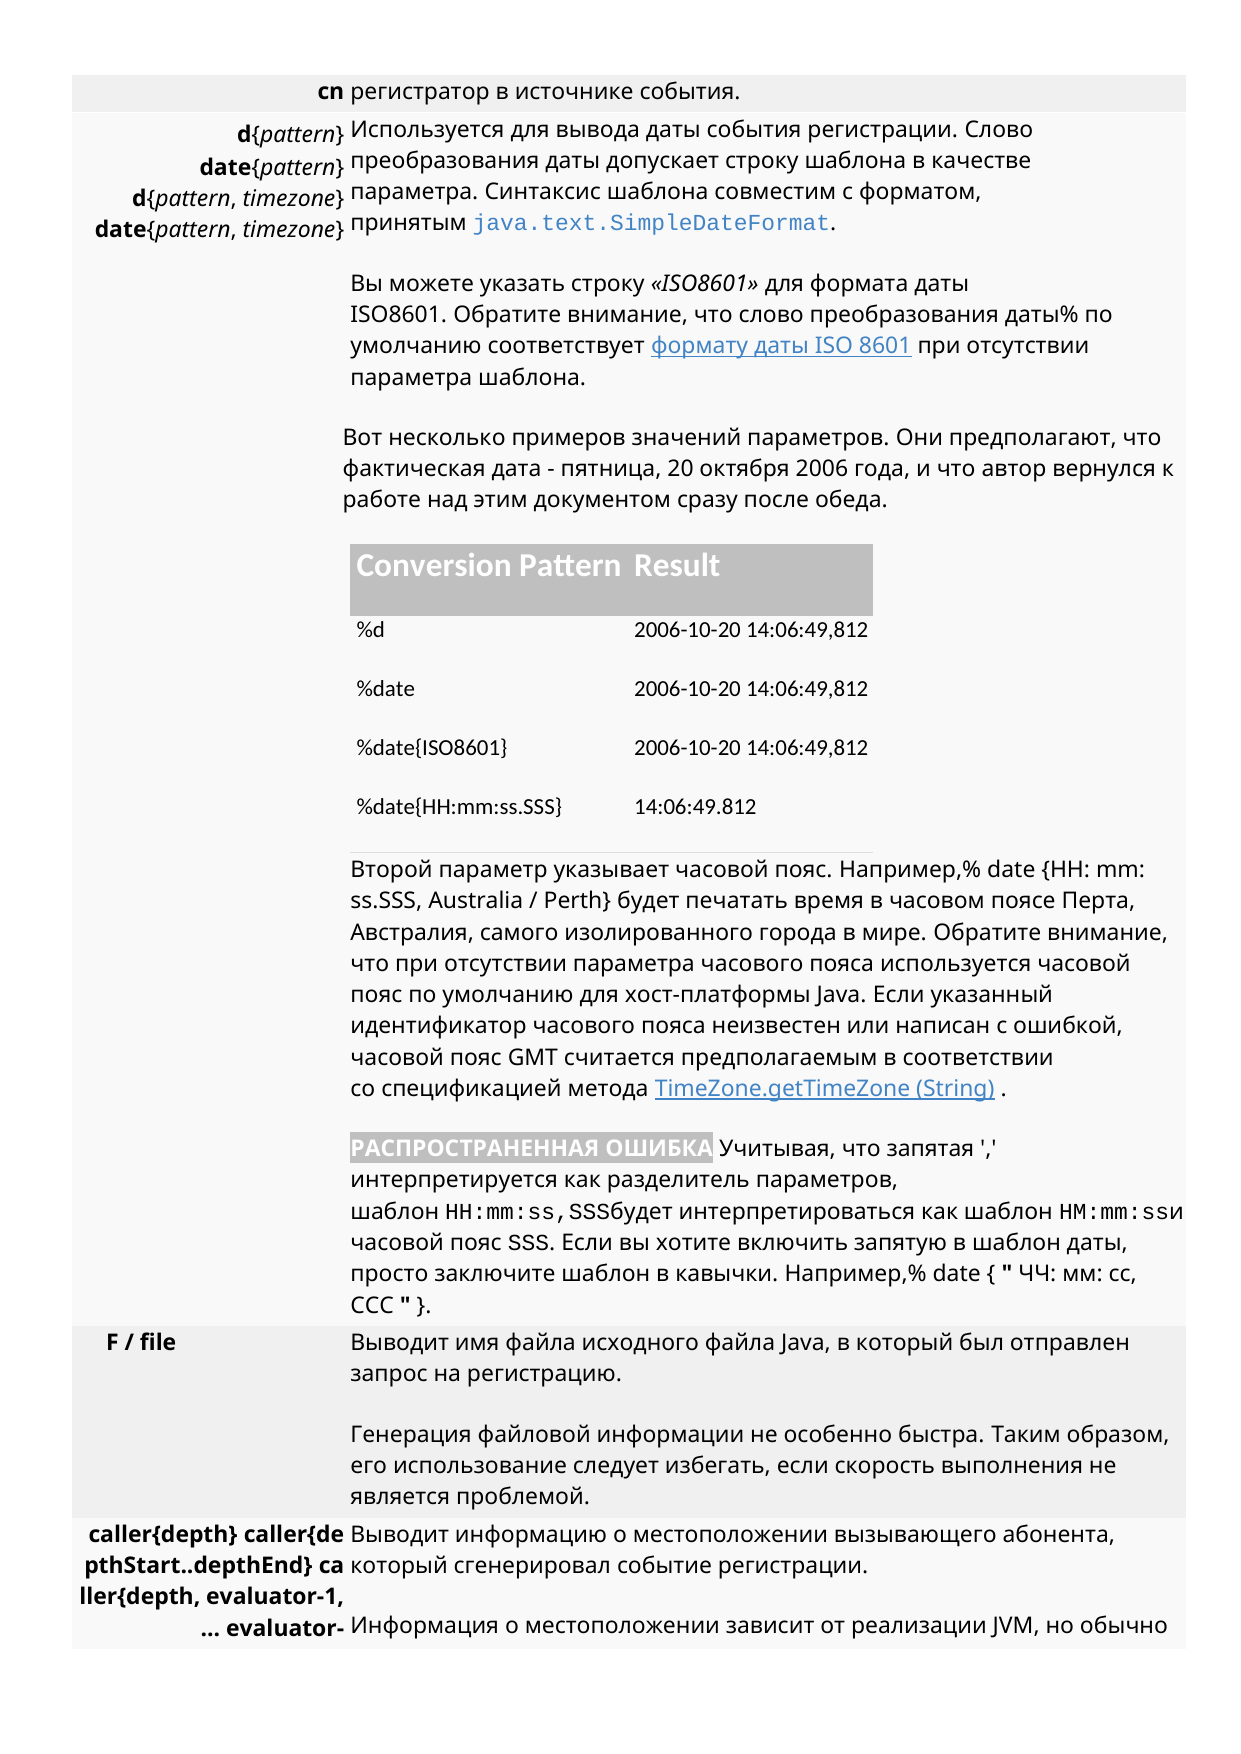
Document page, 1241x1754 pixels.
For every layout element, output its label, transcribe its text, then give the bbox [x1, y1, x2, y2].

table_cell d{pattern} date{pattern} d{pattern, timezone} date{pattern, timezone} [72, 113, 344, 1326]
table_cell [72, 1326, 344, 1518]
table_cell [72, 1518, 344, 1649]
table_cell Используется для вывода даты события регистрации. Слово преобразования даты допускает строку шаблона в качестве параметра. Синтаксис шаблона совместим с форматом, принятым java.text.SimpleDateFormat. Вы можете указать строку «ISO8601» для формата даты ISO8601. Обратите внимание, что слово преобразования даты% по умолчанию соответствует формату даты ISO 8601 при отсутствии параметра шаблона. Вот несколько примеров значений параметров. Они предполагают, что фактическая дата - пятница, 20 октября 2006 года, и что автор вернулся к работе над этим документом сразу после обеда. Второй параметр указывает часовой пояс. Например,% date {HH: mm: ss.SSS, Australia / Perth} будет печатать время в часовом поясе Перта, Австралия, самого изолированного города в мире. Обратите внимание, что при отсутствии параметра часового пояса используется часовой пояс по умолчанию для хост-платформы Java. Если указанный идентификатор часового пояса неизвестен или написан с ошибкой, часовой пояс GMT считается предполагаемым в соответствии со спецификацией метода TimeZone.getTimeZone (String) . РАСПРОСТРАНЕННАЯ ОШИБКА Учитывая, что запятая ',' интерпретируется как разделитель параметров, шаблон HH:mm:ss,SSSбудет интерпретироваться как шаблон HM:mm:ssи часовой пояс SSS. Если вы хотите включить запятую в шаблон даты, просто заключите шаблон в кавычки. Например,% date { " ЧЧ: мм: сс, ССС " }. [344, 113, 1186, 1326]
table_cell contextName cn [72, 75, 344, 112]
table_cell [344, 75, 1186, 112]
table_cell Выводит имя файла исходного файла Java, в который был отправлен запрос на регистрацию. Генерация файловой информации не особенно быстра. Таким образом, его использование следует избегать, если скорость выполнения не является проблемой. [344, 1326, 1186, 1518]
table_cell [344, 1518, 1186, 1649]
